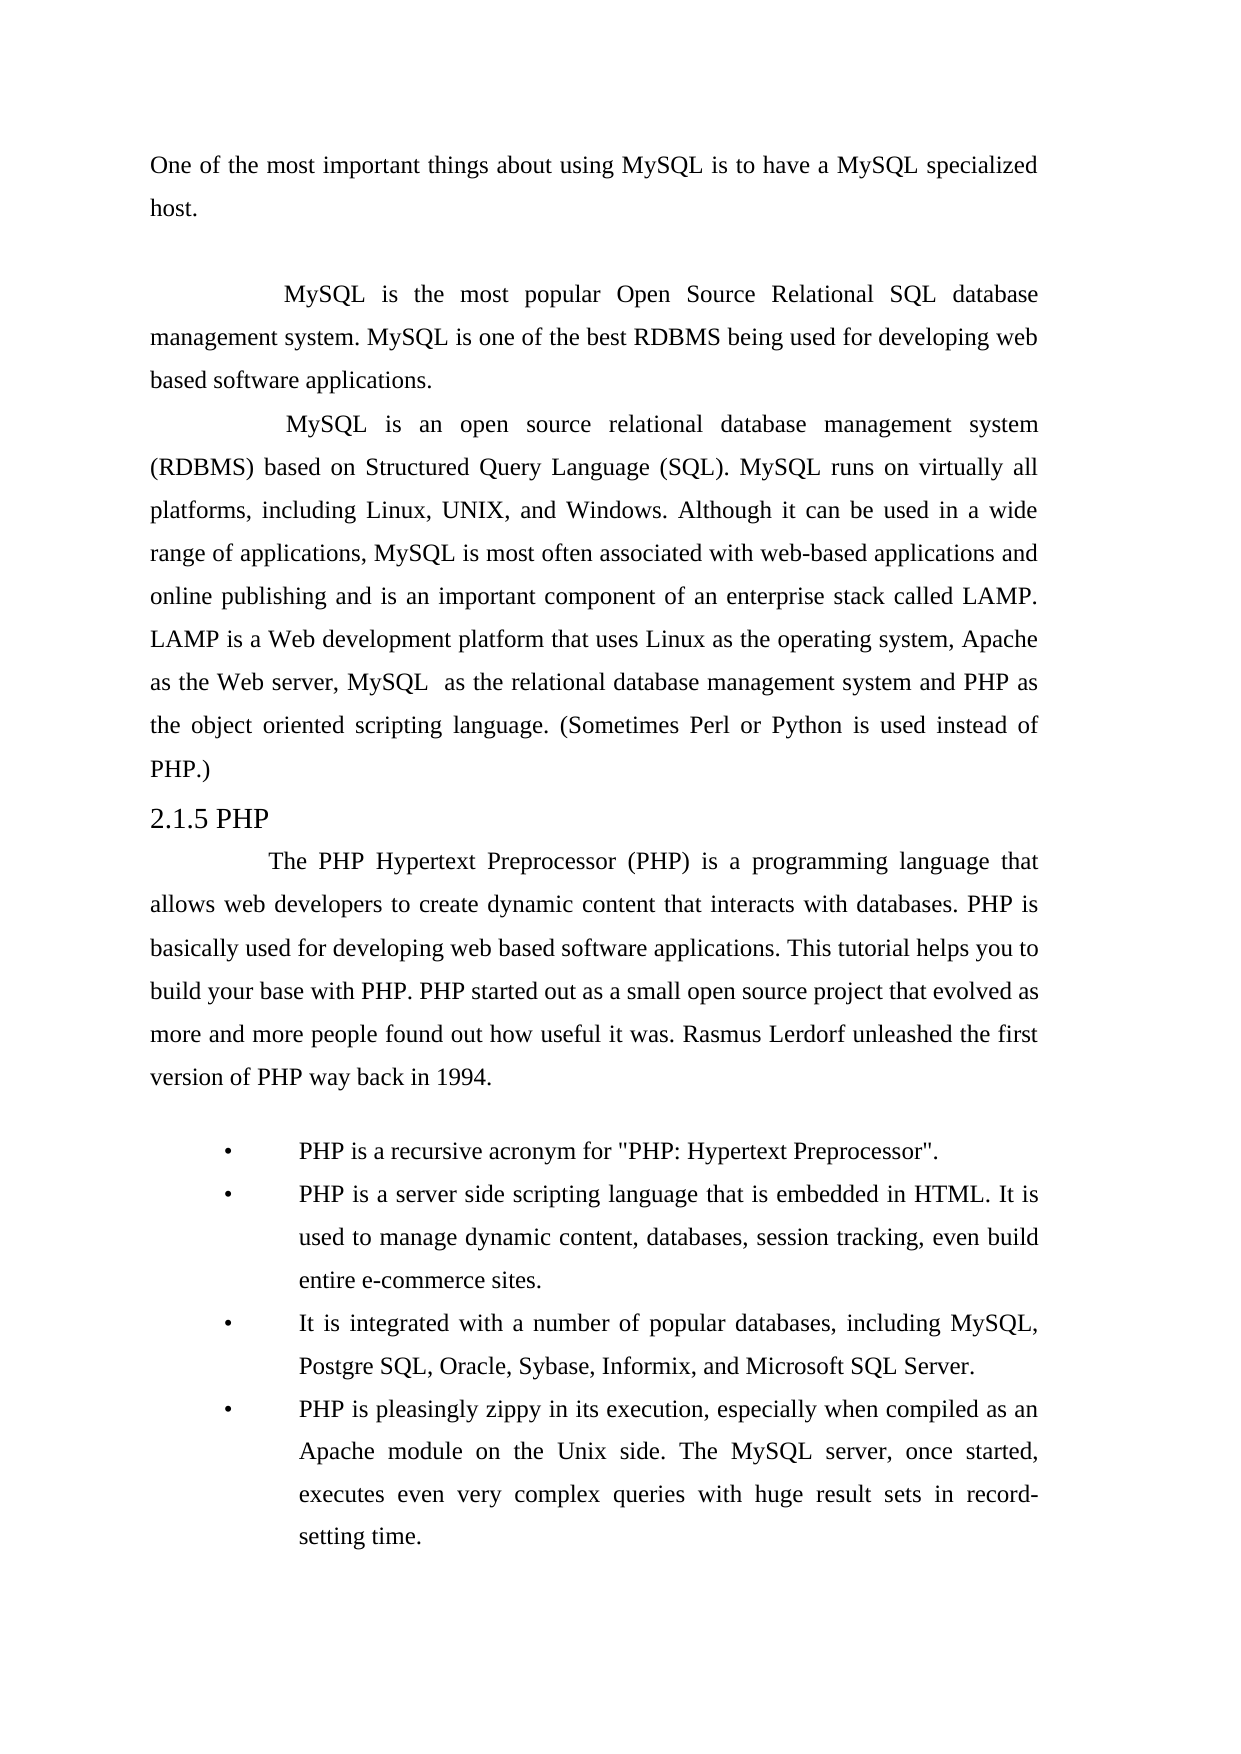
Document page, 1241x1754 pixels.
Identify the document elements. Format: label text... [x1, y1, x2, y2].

text The PHP Hypertext Preprocessor (PHP) is a programming language that allows web developers to create dynamic content that interacts with databases. PHP is basically used for developing web based software applications. This tutorial helps you to build your base with PHP. PHP started out as a small open source project that evolved as more and more people found out how useful it was. Rasmus Lerdorf unleashed the first version of PHP way back in 1994. [150, 846, 1039, 1091]
list It is integrated with a number of popular databases, including MySQL, Postgre SQL, Oracle, Sybase, Informix, and Microsoft SQL Server. [223, 1308, 1039, 1379]
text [150, 150, 1039, 222]
list PHP is a recursive acronym for "PHP: Hypertext Preprocessor". [223, 1136, 1039, 1165]
list PHP is pleasingly zippy in its execution, especially when compiled as an Apache module on the Unix side. The MySQL server, once started, executes even very complex queries with huge result sets in record-setting time. [223, 1394, 1039, 1550]
list PHP is a server side scripting language that is embedded in HTML. It is used to manage dynamic content, databases, session tracking, even build entire e-commerce sites. [223, 1179, 1039, 1293]
text 2.1.5 PHP [150, 801, 1090, 834]
text MySQL is the most popular Open Source Relational SQL database management system. MySQL is one of the best RDBMS being used for developing web based software applications. [150, 279, 1039, 394]
text MySQL is an open source relational database management system (RDBMS) based on Structured Query Language (SQL). MySQL runs on virtually all platforms, including Linux, UNIX, and Windows. Although it can be used in a wide range of applications, MySQL is most often associated with web-based applications and online publishing and is an important component of an enterprise stack called LAMP. LAMP is a Web development platform that uses Linux as the operating system, Apache as the Web server, MySQL as the relational database management system and PHP as the object oriented scripting language. (Sometimes Perl or Python is used instead of PHP.) [150, 409, 1039, 782]
